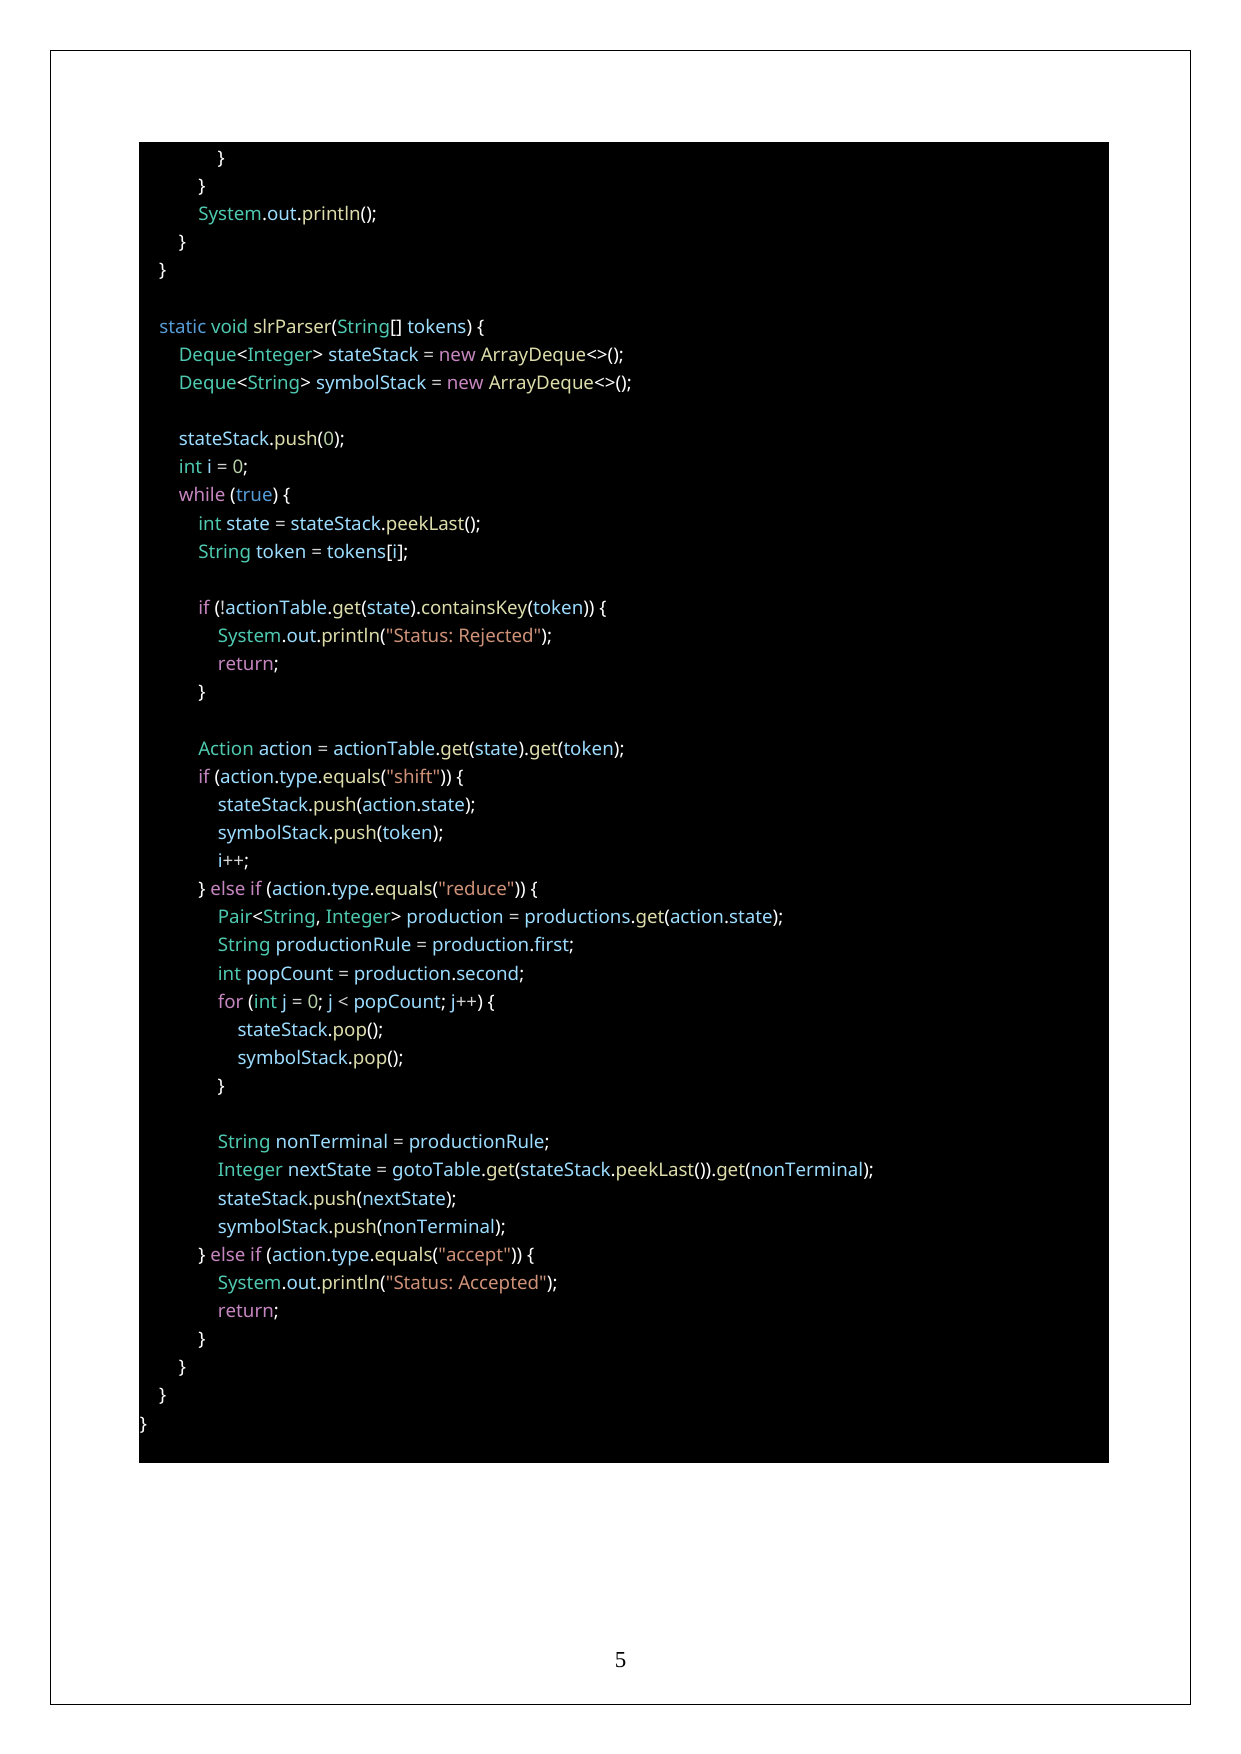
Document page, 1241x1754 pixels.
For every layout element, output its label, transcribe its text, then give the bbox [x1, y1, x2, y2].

text symbolStack.pop(); [139, 1042, 1109, 1070]
text for (int j = 0; j < popCount; j++) { [139, 985, 1109, 1013]
text System.out.println(); [139, 198, 1109, 226]
text System.out.println("Status: Accepted"); [139, 1267, 1109, 1295]
text int popCount = production.second; [139, 957, 1109, 985]
text int i = 0; [139, 451, 1109, 479]
text Deque<String> symbolStack = new ArrayDeque<>(); [139, 367, 1109, 395]
text } [139, 1070, 1109, 1098]
text static void slrParser(String[] tokens) { [139, 310, 1109, 338]
text stateStack.push(0); [139, 423, 1109, 451]
text Action action = actionTable.get(state).get(token); [139, 732, 1109, 760]
text String nonTerminal = productionRule; [139, 1126, 1109, 1154]
text i++; [139, 845, 1109, 873]
text } [139, 170, 1109, 198]
text int state = stateStack.peekLast(); [139, 507, 1109, 535]
text } [139, 142, 1109, 170]
text symbolStack.push(nonTerminal); [139, 1210, 1109, 1238]
text Deque<Integer> stateStack = new ArrayDeque<>(); [139, 338, 1109, 367]
text Integer nextState = gotoTable.get(stateStack.peekLast()).get(nonTerminal); [139, 1154, 1109, 1182]
text } else if (action.type.equals("reduce")) { [139, 873, 1109, 901]
text } [139, 254, 1109, 282]
text symbolStack.push(token); [139, 817, 1109, 845]
text return; [139, 1295, 1109, 1323]
text } [139, 676, 1109, 704]
text } [139, 1407, 1109, 1435]
text } [139, 226, 1109, 254]
text String productionRule = production.first; [139, 929, 1109, 957]
text System.out.println("Status: Rejected"); [139, 620, 1109, 648]
text while (true) { [139, 479, 1109, 507]
text stateStack.push(nextState); [139, 1182, 1109, 1210]
text return; [139, 648, 1109, 676]
text stateStack.push(action.state); [139, 788, 1109, 817]
text if (action.type.equals("shift")) { [139, 760, 1109, 788]
text } [139, 1323, 1109, 1351]
text } [139, 1351, 1109, 1379]
text if (!actionTable.get(state).containsKey(token)) { [139, 592, 1109, 620]
text Pair<String, Integer> production = productions.get(action.state); [139, 901, 1109, 929]
text } [139, 1379, 1109, 1407]
text stateStack.pop(); [139, 1013, 1109, 1042]
text String token = tokens[i]; [139, 535, 1109, 563]
text } else if (action.type.equals("accept")) { [139, 1238, 1109, 1267]
